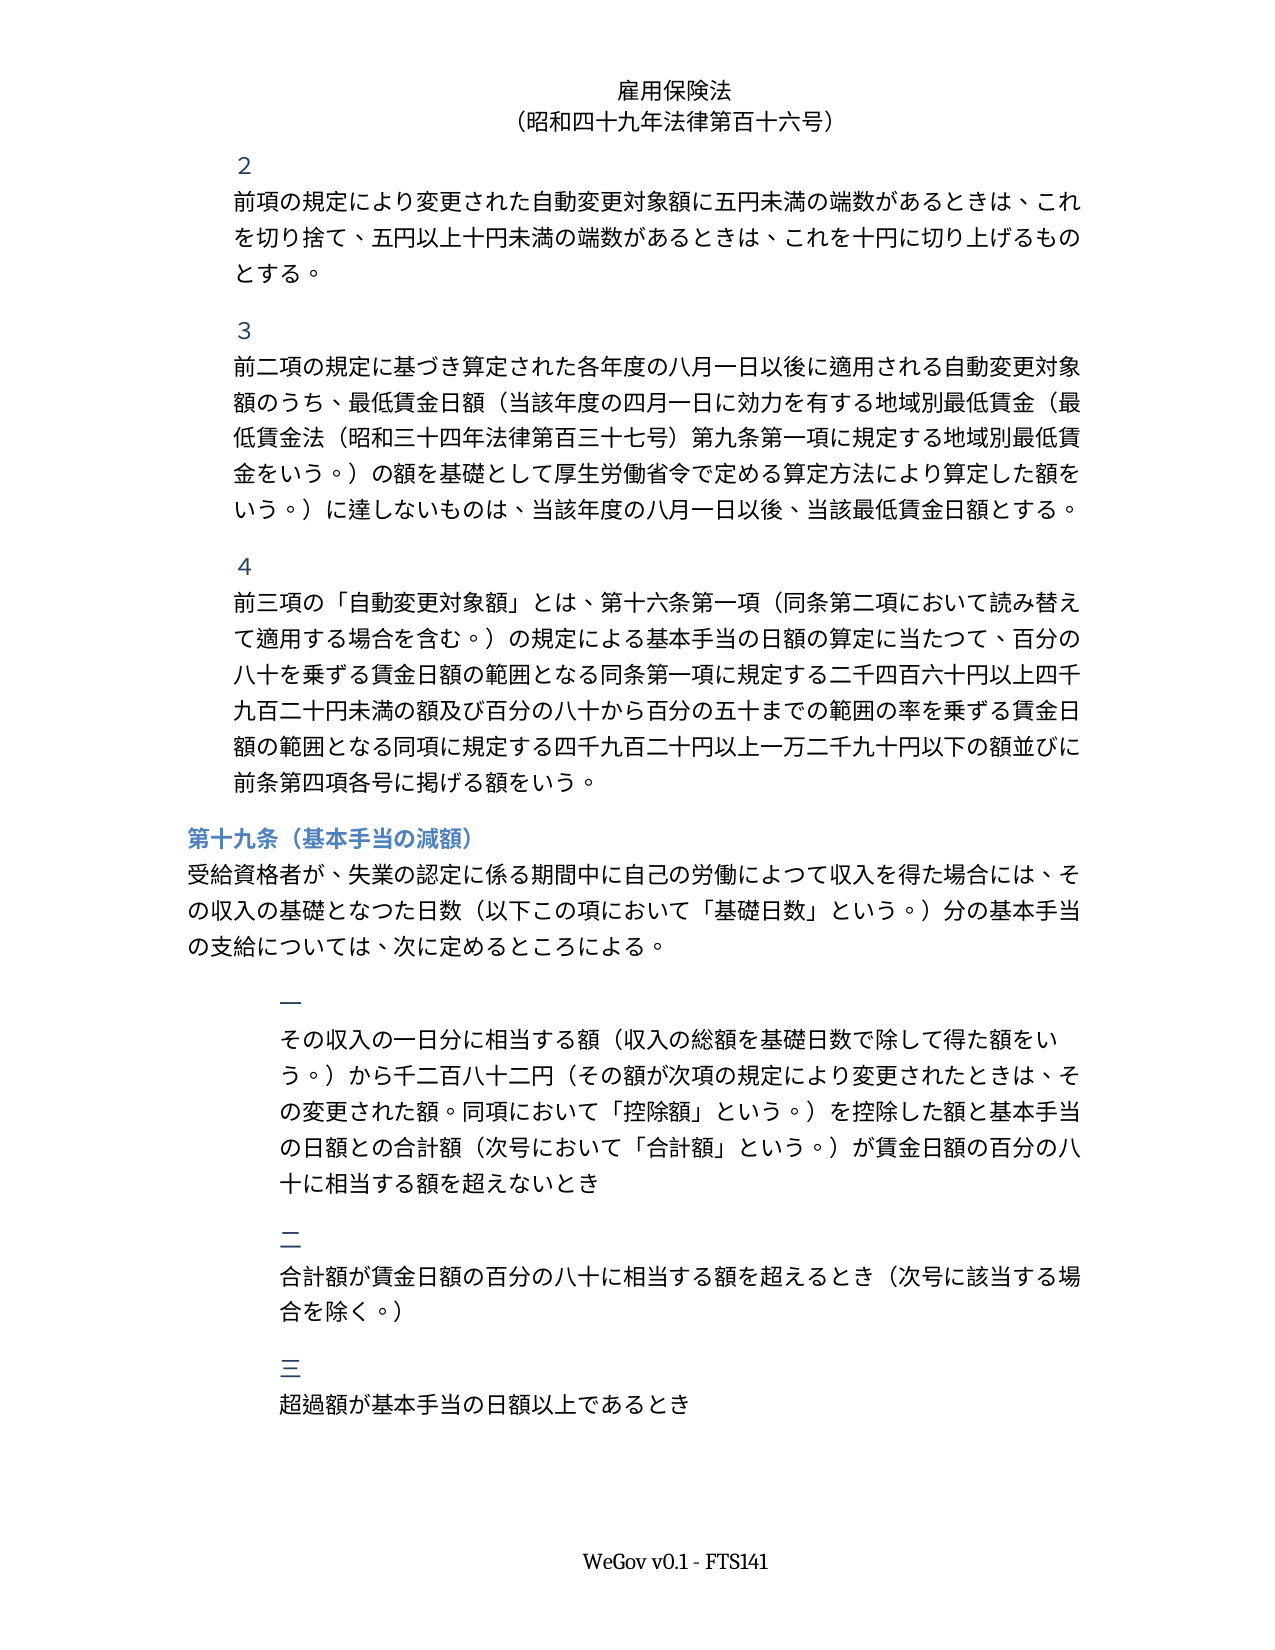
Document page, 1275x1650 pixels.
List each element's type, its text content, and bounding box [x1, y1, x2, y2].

subtitle 一 [279, 988, 1087, 1019]
subtitle ４ [233, 551, 1087, 582]
text 前項の規定により変更された自動変更対象額に五円未満の端数があるときは、これを切り捨て、五円以上十円未満の端数があるときは、これを十円に切り上げるものとする。 [233, 186, 1087, 289]
subtitle 二 [279, 1224, 1087, 1256]
subtitle ２ [233, 150, 1087, 181]
subtitle ３ [233, 314, 1087, 346]
text 前三項の「自動変更対象額」とは、第十六条第一項（同条第二項において読み替えて適用する場合を含む。）の規定による基本手当の日額の算定に当たつて、百分の八十を乗ずる賃金日額の範囲となる同条第一項に規定する二千四百六十円以上四千九百二十円未満の額及び百分の八十から百分の五十までの範囲の率を乗ずる賃金日額の範囲となる同項に規定する四千九百二十円以上一万二千九十円以下の額並びに前条第四項各号に掲げる額をいう。 [233, 587, 1087, 798]
subtitle 第十九条（基本手当の減額） [187, 823, 1087, 855]
text 前二項の規定に基づき算定された各年度の八月一日以後に適用される自動変更対象額のうち、最低賃金日額（当該年度の四月一日に効力を有する地域別最低賃金（最低賃金法（昭和三十四年法律第百三十七号）第九条第一項に規定する地域別最低賃金をいう。）の額を基礎として厚生労働省令で定める算定方法により算定した額をいう。）に達しないものは、当該年度の八月一日以後、当該最低賃金日額とする。 [233, 351, 1087, 526]
text 合計額が賃金日額の百分の八十に相当する額を超えるとき（次号に該当する場合を除く。） [279, 1260, 1087, 1328]
text 受給資格者が、失業の認定に係る期間中に自己の労働によつて収入を得た場合には、その収入の基礎となつた日数（以下この項において「基礎日数」という。）分の基本手当の支給については、次に定めるところによる。 [187, 859, 1087, 962]
text その収入の一日分に相当する額（収入の総額を基礎日数で除して得た額をいう。）から千二百八十二円（その額が次項の規定により変更されたときは、その変更された額。同項において「控除額」という。）を控除した額と基本手当の日額との合計額（次号において「合計額」という。）が賃金日額の百分の八十に相当する額を超えないとき [279, 1024, 1087, 1199]
text 超過額が基本手当の日額以上であるとき [279, 1389, 1087, 1420]
subtitle 三 [279, 1353, 1087, 1384]
